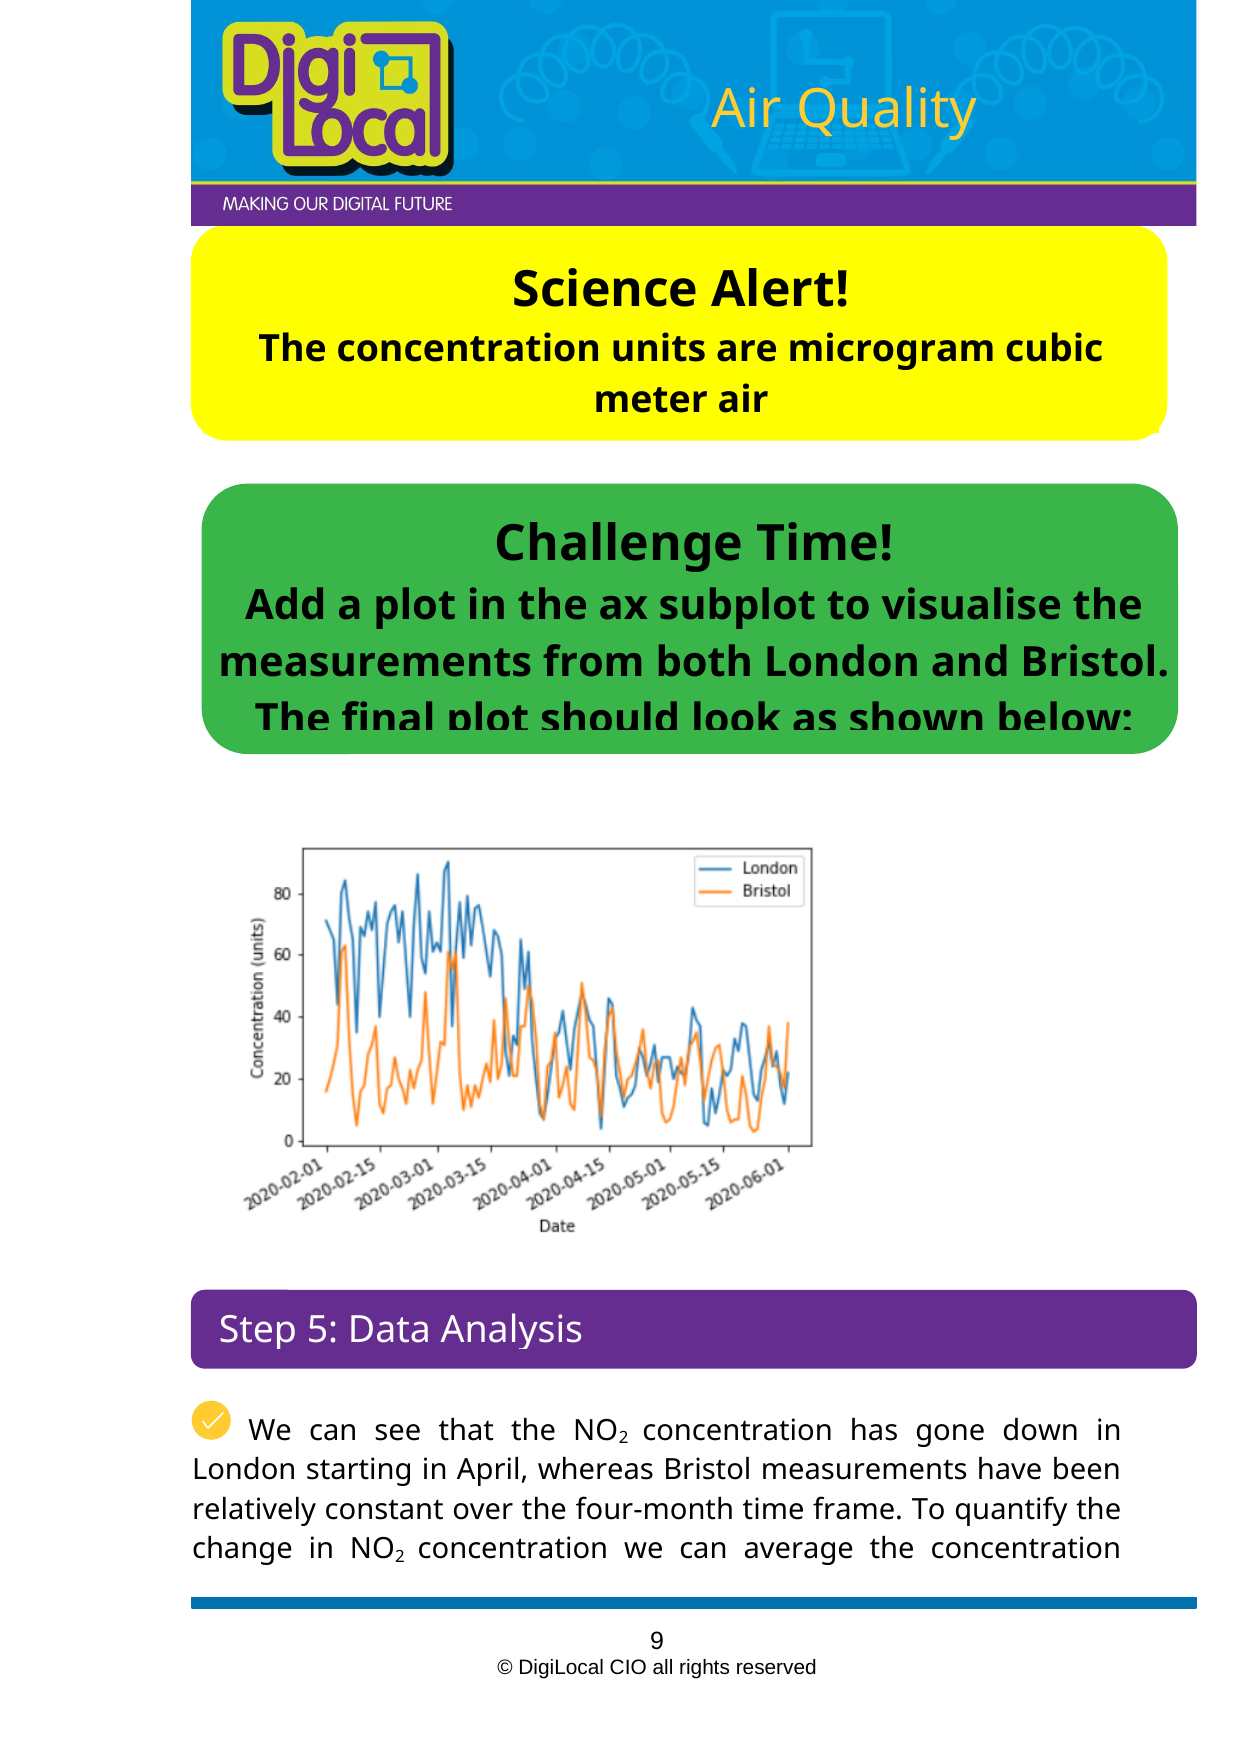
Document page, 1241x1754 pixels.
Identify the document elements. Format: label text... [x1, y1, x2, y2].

picture [191, 181, 1197, 226]
picture [191, 835, 841, 1248]
picture [223, 21, 454, 176]
